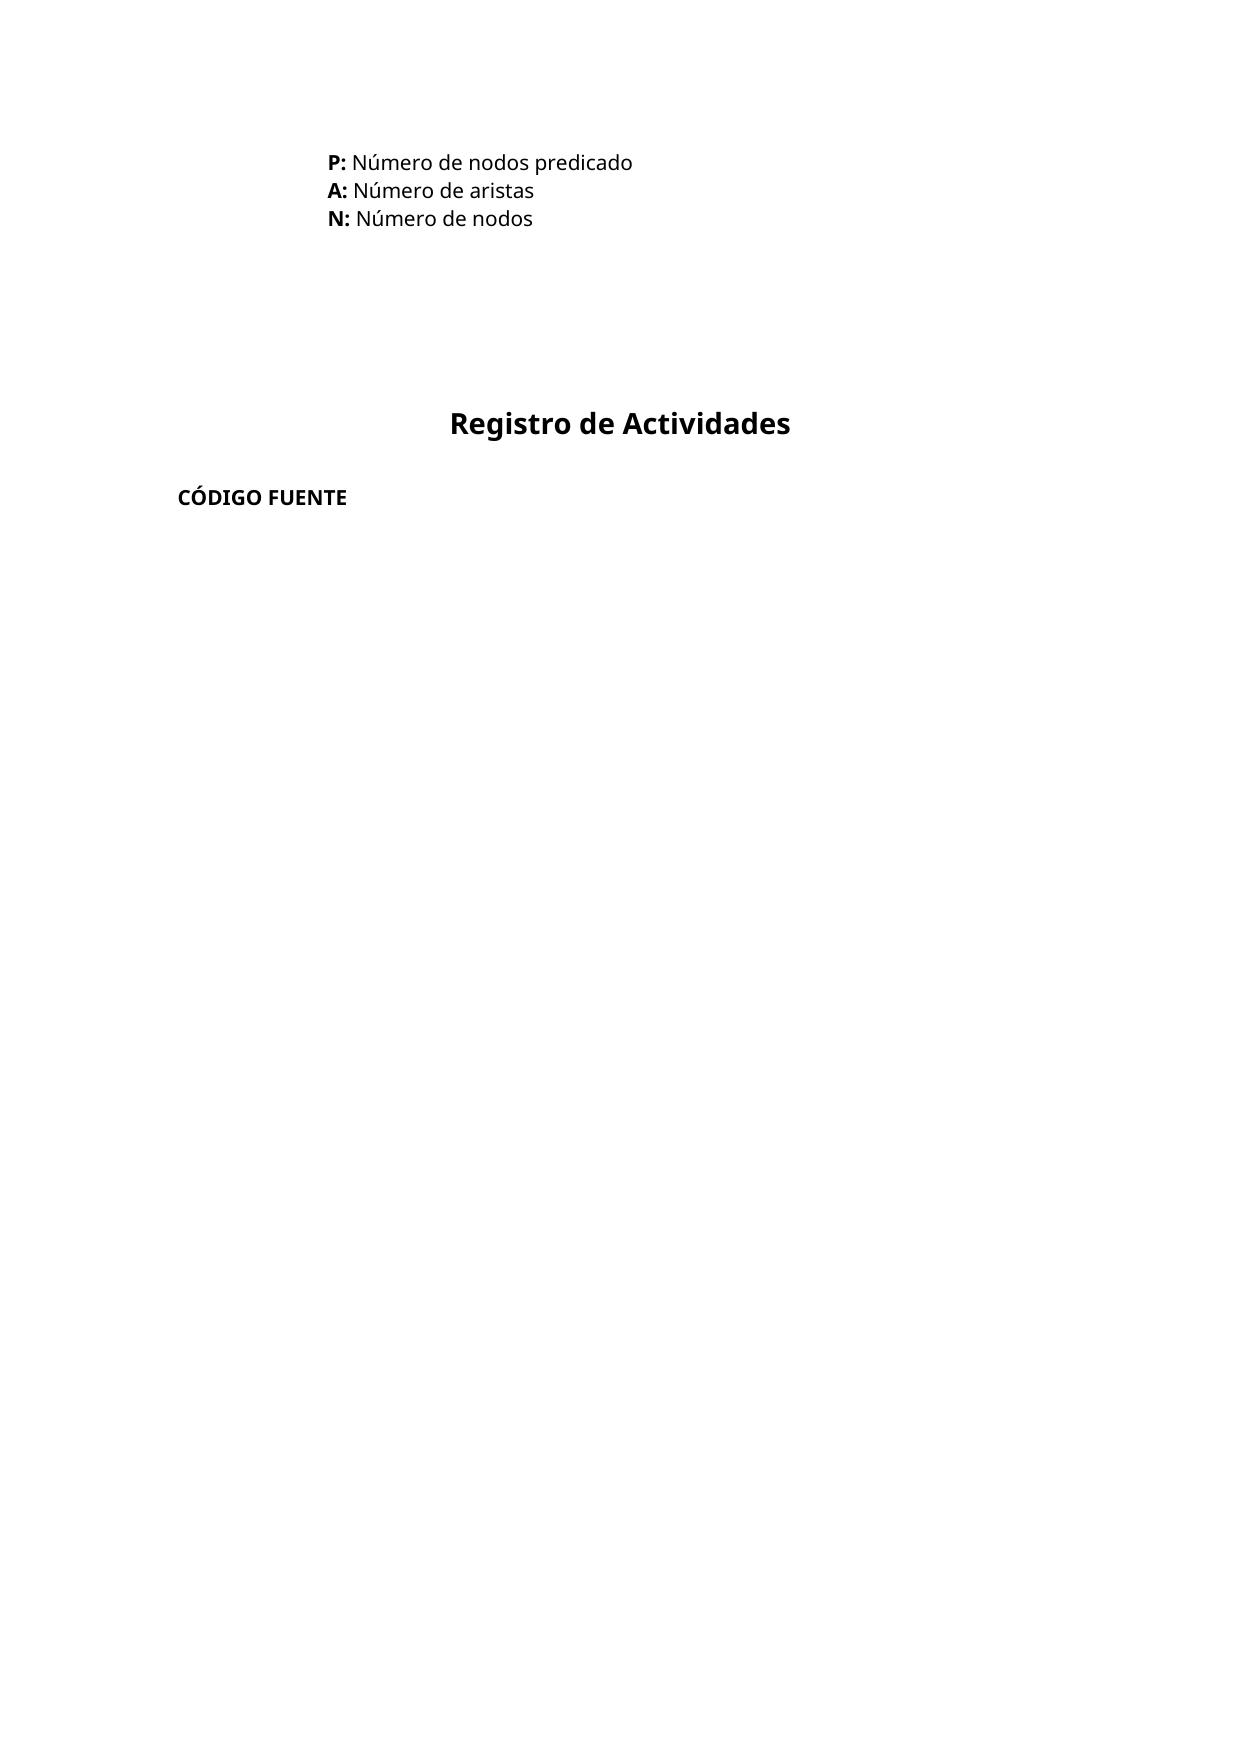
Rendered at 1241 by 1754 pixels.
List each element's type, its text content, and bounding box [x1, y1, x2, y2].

text CÓDIGO FUENTE [177, 483, 1063, 511]
text Registro de Actividades [177, 403, 1063, 443]
text A: Número de aristas [327, 176, 1063, 204]
text P: Número de nodos predicado [327, 148, 1063, 176]
text N: Número de nodos [327, 204, 1063, 233]
